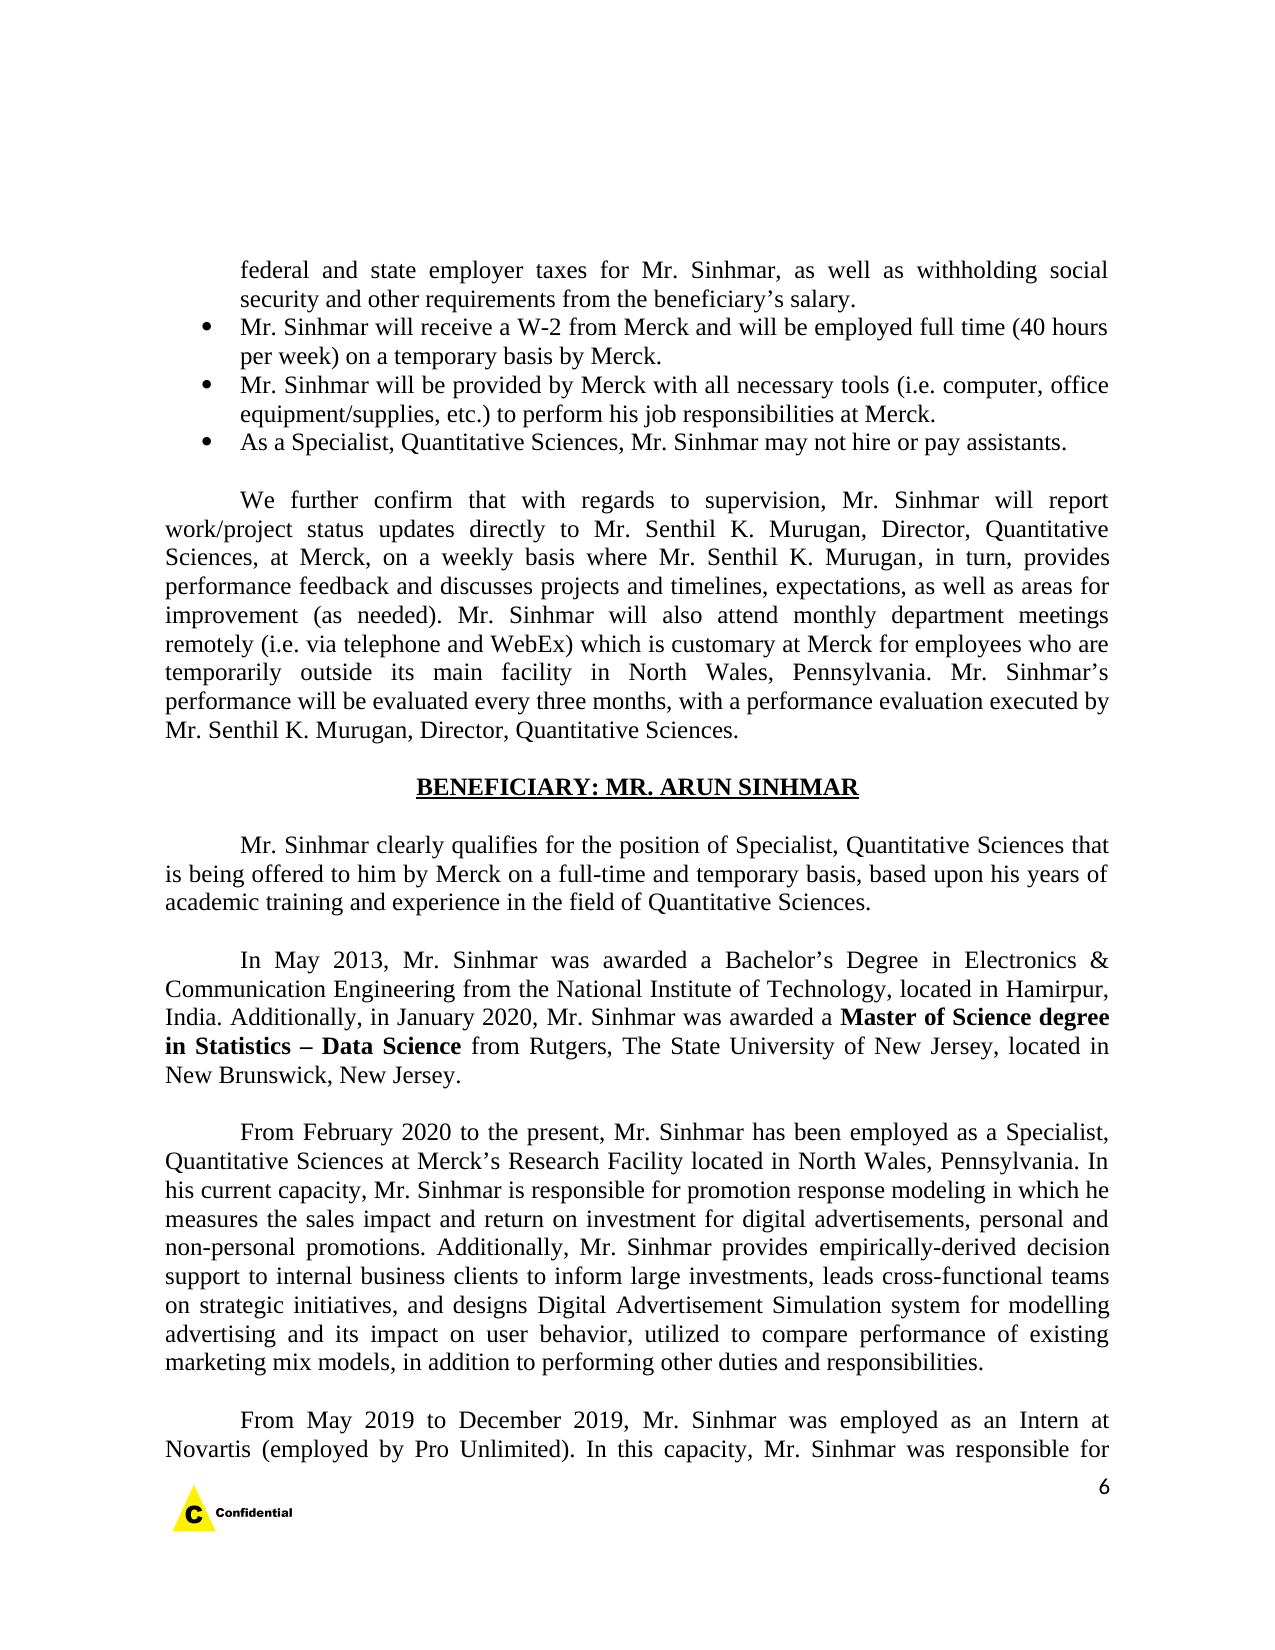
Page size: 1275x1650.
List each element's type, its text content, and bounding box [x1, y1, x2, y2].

picture [165, 1482, 298, 1536]
list As a Specialist, Quantitative Sciences, Mr. Sinhmar may not hire or pay assistants. [202, 427, 1110, 456]
list Mr. Sinhmar will receive a W-2 from Merck and will be employed full time (40 hours per week) on a temporary basis by Merck. [202, 312, 1110, 370]
list Mr. Sinhmar will be provided by Merck with all necessary tools (i.e. computer, office equipment/supplies, etc.) to perform his job responsibilities at Merck. [202, 370, 1110, 427]
text BENEFICIARY: MR. ARUN SINHMAR [165, 772, 1110, 801]
text From February 2020 to the present, Mr. Sinhmar has been employed as a Specialist, Quantitative Sciences at Merck’s Research Facility located in North Wales, Pennsylvania. In his current capacity, Mr. Sinhmar is responsible for promotion response modeling in which he measures the sales impact and return on investment for digital advertisements, personal and non-personal promotions. Additionally, Mr. Sinhmar provides empirically-derived decision support to internal business clients to inform large investments, leads cross-functional teams on strategic initiatives, and designs Digital Advertisement Simulation system for modelling advertising and its impact on user behavior, utilized to compare performance of existing marketing mix models, in addition to performing other duties and responsibilities. [165, 1117, 1110, 1376]
text We further confirm that with regards to supervision, Mr. Sinhmar will report work/project status updates directly to Mr. Senthil K. Murugan, Director, Quantitative Sciences, at Merck, on a weekly basis where Mr. Senthil K. Murugan, in turn, provides performance feedback and discusses projects and timelines, expectations, as well as areas for improvement (as needed). Mr. Sinhmar will also attend monthly department meetings remotely (i.e. via telephone and WebEx) which is customary at Merck for employees who are temporarily outside its main facility in North Wales, Pennsylvania. Mr. Sinhmar’s performance will be evaluated every three months, with a performance evaluation executed by Mr. Senthil K. Murugan, Director, Quantitative Sciences. [165, 485, 1110, 744]
text Mr. Sinhmar clearly qualifies for the position of Specialist, Quantitative Sciences that is being offered to him by Merck on a full-time and temporary basis, based upon his years of academic training and experience in the field of Quantitative Sciences. [165, 830, 1110, 916]
text In May 2013, Mr. Sinhmar was awarded a Bachelor’s Degree in Electronics & Communication Engineering from the National Institute of Technology, located in Hamirpur, India. Additionally, in January 2020, Mr. Sinhmar was awarded a Master of Science degree in Statistics – Data Science from Rutgers, The State University of New Jersey, located in New Brunswick, New Jersey. [165, 945, 1110, 1089]
